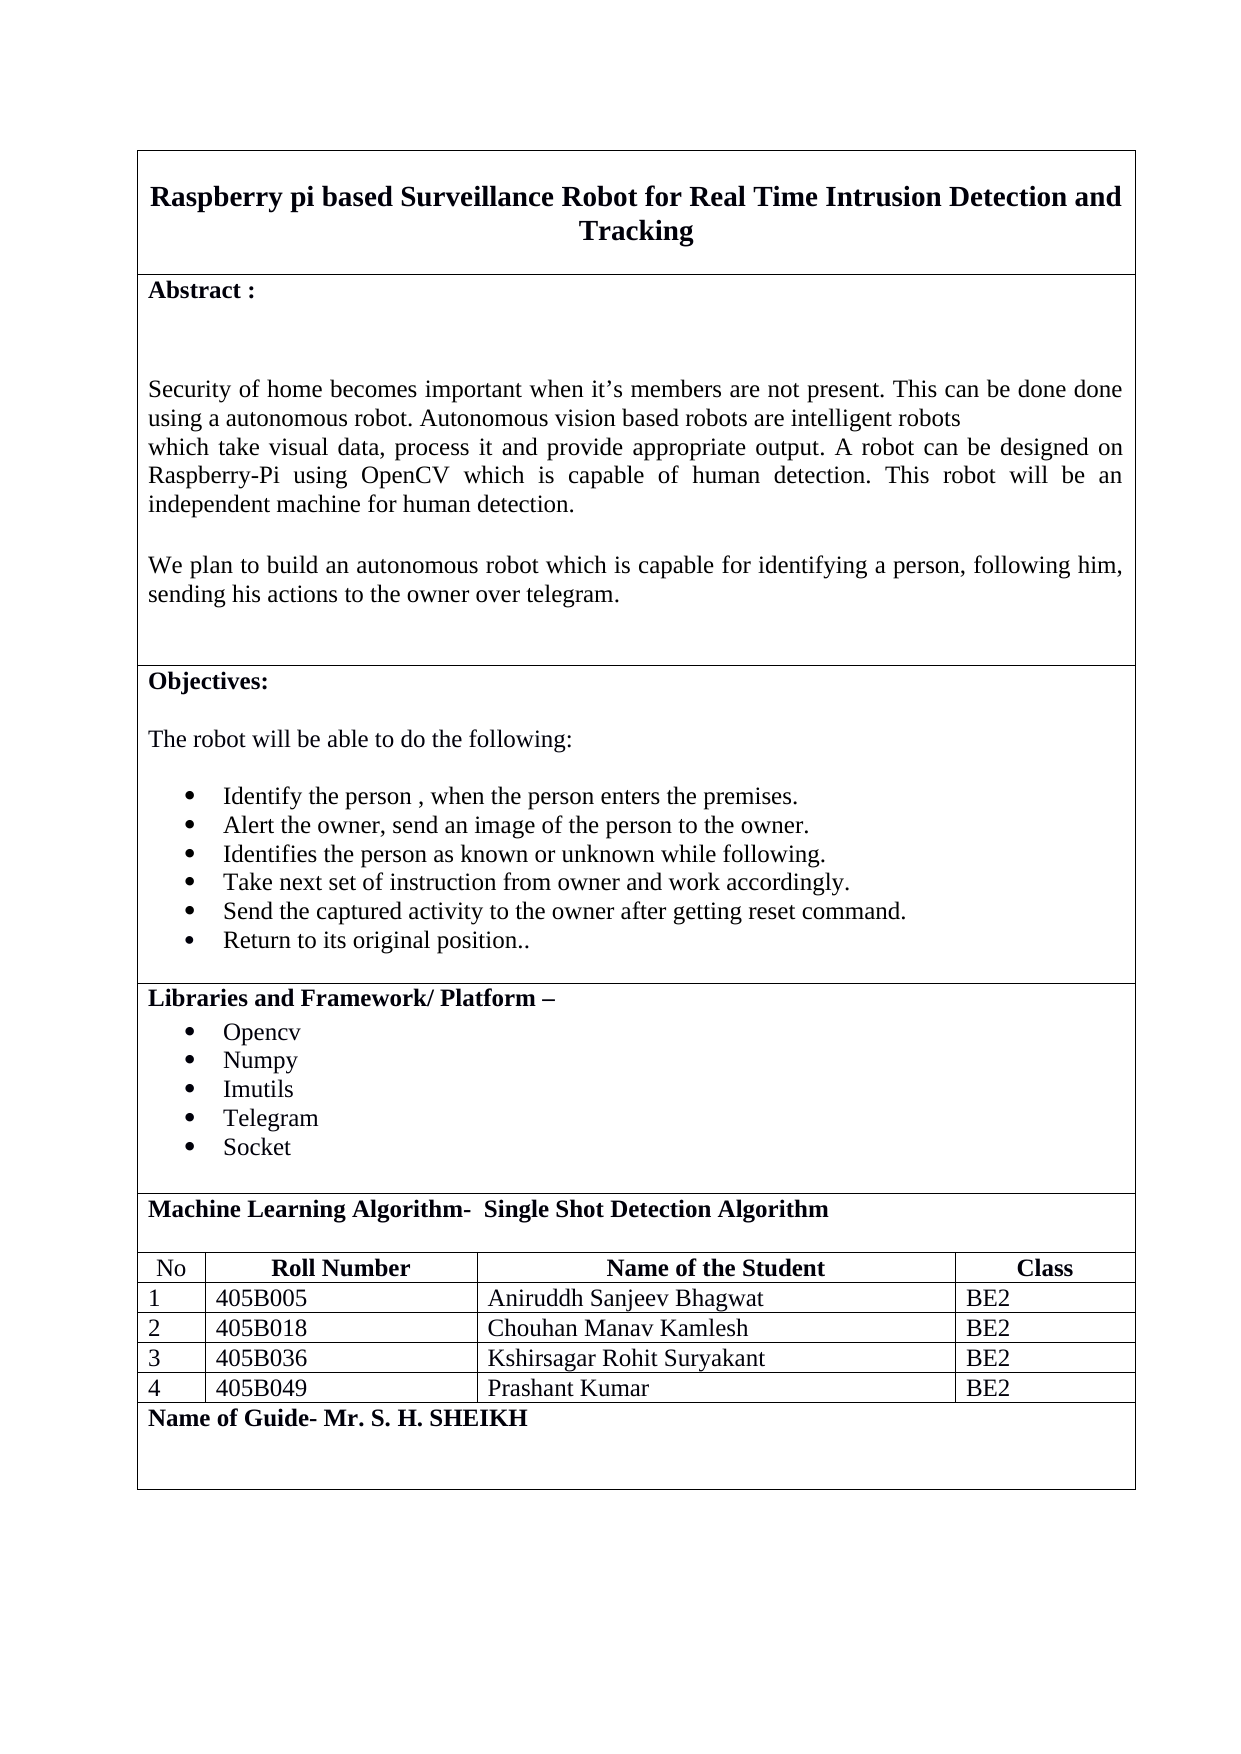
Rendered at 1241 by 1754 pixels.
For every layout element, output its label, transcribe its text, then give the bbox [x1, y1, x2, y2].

table_cell Aniruddh Sanjeev Bhagwat [478, 1283, 955, 1312]
table_cell Prashant Kumar [478, 1373, 955, 1402]
table_cell BE2 [956, 1373, 1135, 1402]
table_cell Name of the Student [478, 1253, 955, 1282]
table_cell Name of Guide- Mr. S. H. SHEIKH [138, 1403, 1135, 1489]
table_cell Objectives: The robot will be able to do the following: Identify the person , when the person enters the premises. Alert the owner, send an image of the person to the owner. Identifies the person as known or unknown while following. Take next set of instruction from owner and work accordingly. Send the captured activity to the owner after getting reset command. Return to its original position.. [138, 666, 1135, 982]
table_cell Chouhan Manav Kamlesh [478, 1313, 955, 1342]
table_cell No [138, 1253, 205, 1282]
table_cell Roll Number [206, 1253, 477, 1282]
table_header Raspberry pi based Surveillance Robot for Real Time Intrusion Detection and Tracking [138, 151, 1135, 274]
table_cell 2 [138, 1313, 205, 1342]
table_cell BE2 [956, 1343, 1135, 1372]
table_cell Kshirsagar Rohit Suryakant [478, 1343, 955, 1372]
table_cell Libraries and Framework/ Platform – Opencv Numpy Imutils Telegram Socket [138, 984, 1135, 1193]
table_cell 405B049 [206, 1373, 477, 1402]
table_cell BE2 [956, 1283, 1135, 1312]
table_cell 3 [138, 1343, 205, 1372]
table_cell 405B018 [206, 1313, 477, 1342]
table_cell Machine Learning Algorithm- Single Shot Detection Algorithm [138, 1194, 1135, 1252]
table_cell 1 [138, 1283, 205, 1312]
table_cell 405B036 [206, 1343, 477, 1372]
table_cell 405B005 [206, 1283, 477, 1312]
table_cell Class [956, 1253, 1135, 1282]
table_cell Abstract : Security of home becomes important when it’s members are not present. This can be done done using a autonomous robot. Autonomous vision based robots are intelligent robots which take visual data, process it and provide appropriate output. A robot can be designed on Raspberry-Pi using OpenCV which is capable of human detection. This robot will be an independent machine for human detection. We plan to build an autonomous robot which is capable for identifying a person, following him, sending his actions to the owner over telegram. [138, 275, 1135, 665]
table_cell BE2 [956, 1313, 1135, 1342]
table_cell 4 [138, 1373, 205, 1402]
